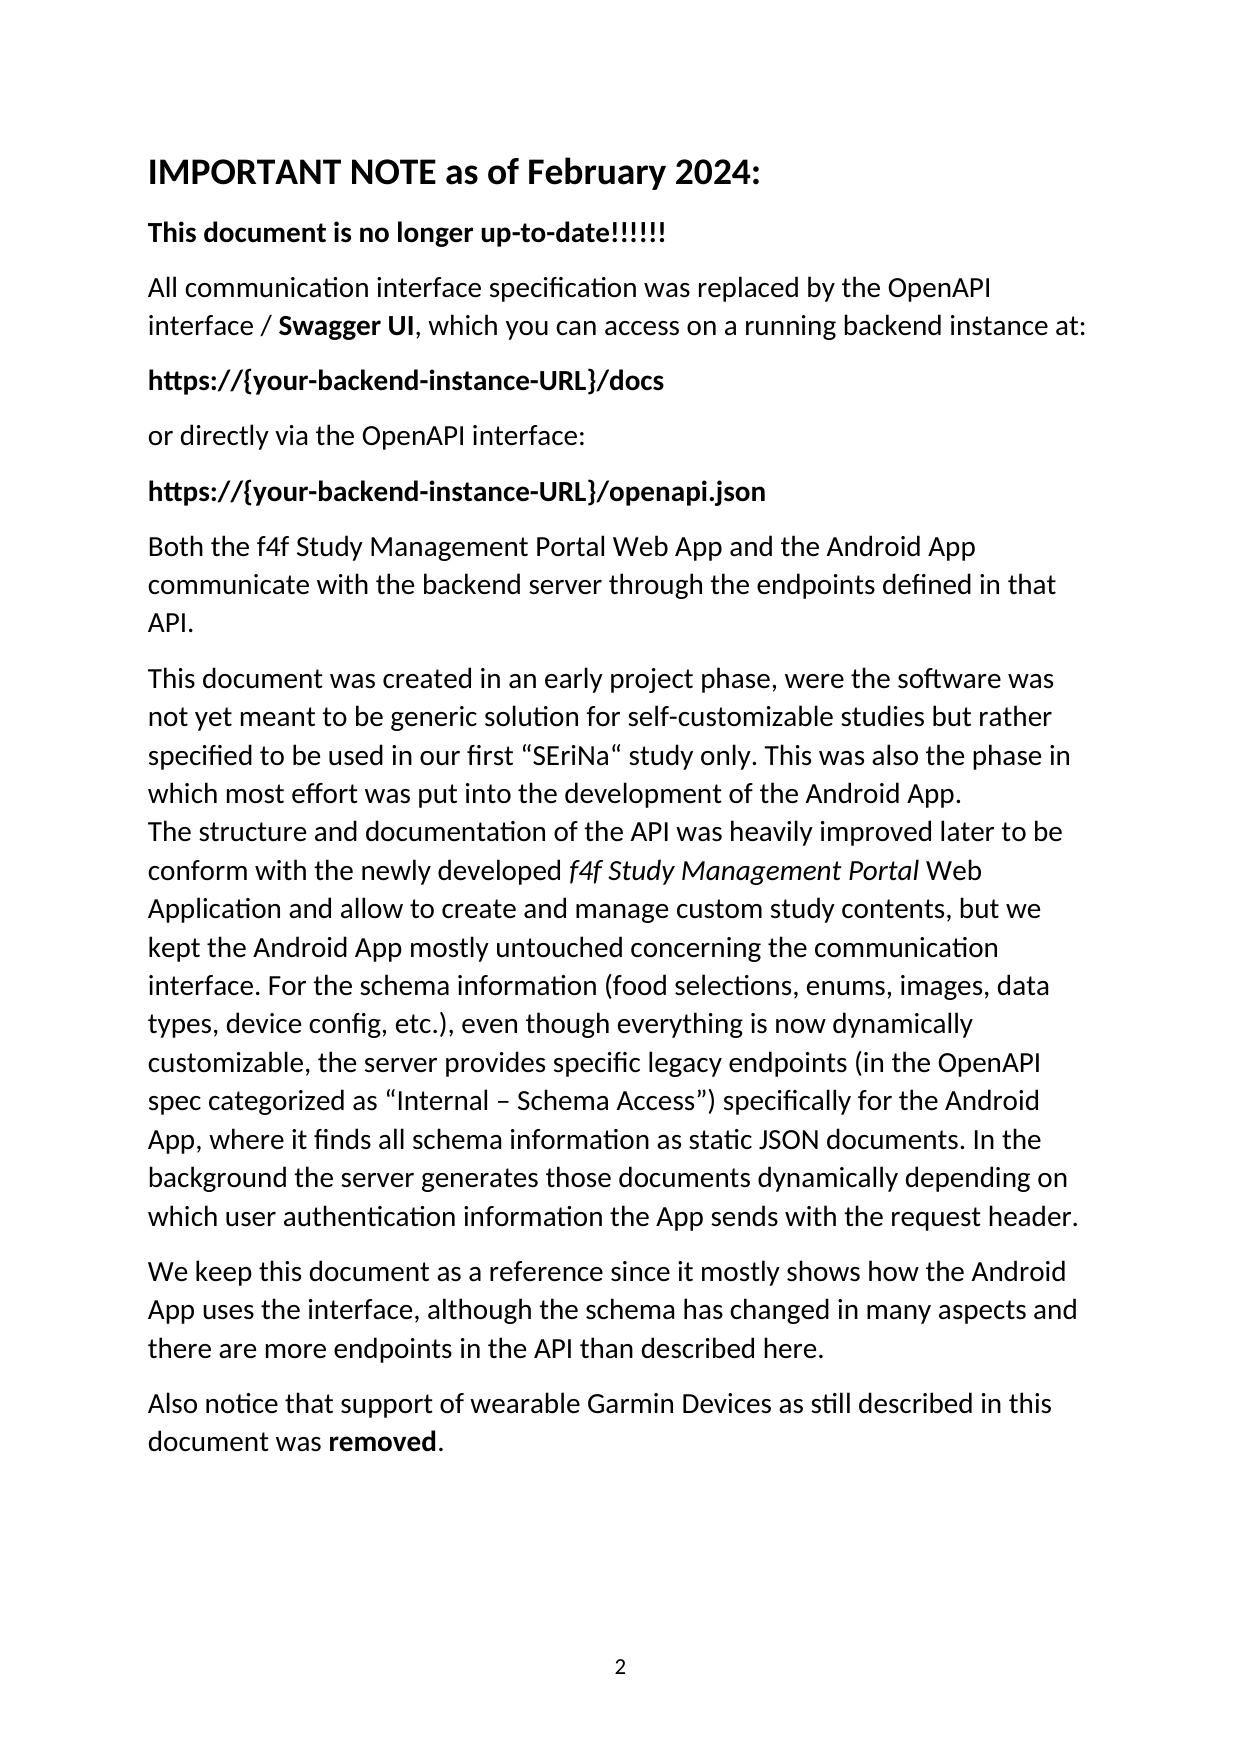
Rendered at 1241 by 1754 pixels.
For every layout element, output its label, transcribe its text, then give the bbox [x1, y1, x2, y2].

text https://{your-backend-instance-URL}/docs [148, 362, 1093, 398]
text https://{your-backend-instance-URL}/openapi.json [148, 473, 1093, 508]
text or directly via the OpenAPI interface: [148, 417, 1093, 453]
text IMPORTANT NOTE as of February 2024: [148, 148, 1093, 193]
text Also notice that support of wearable Garmin Devices as still described in this document was removed. [148, 1385, 1093, 1459]
text All communication interface specification was replaced by the OpenAPI interface / Swagger UI, which you can access on a running backend instance at: [148, 269, 1093, 343]
text We keep this document as a reference since it mostly shows how the Android App uses the interface, although the schema has changed in many aspects and there are more endpoints in the API than described here. [148, 1253, 1093, 1365]
text This document was created in an early project phase, were the software was not yet meant to be generic solution for self-customizable studies but rather specified to be used in our first “SEriNa“ study only. This was also the phase in which most effort was put into the development of the Android App. The structure and documentation of the API was heavily improved later to be conform with the newly developed f4f Study Management Portal Web Application and allow to create and manage custom study contents, but we kept the Android App mostly untouched concerning the communication interface. For the schema information (food selections, enums, images, data types, device config, etc.), even though everything is now dynamically customizable, the server provides specific legacy endpoints (in the OpenAPI spec categorized as “Internal – Schema Access”) specifically for the Android App, where it finds all schema information as static JSON documents. In the background the server generates those documents dynamically depending on which user authentication information the App sends with the request header. [148, 660, 1093, 1233]
text This document is no longer up-to-date!!!!!! [148, 214, 1093, 249]
text Both the f4f Study Management Portal Web App and the Android App communicate with the backend server through the endpoints defined in that API. [148, 528, 1093, 640]
